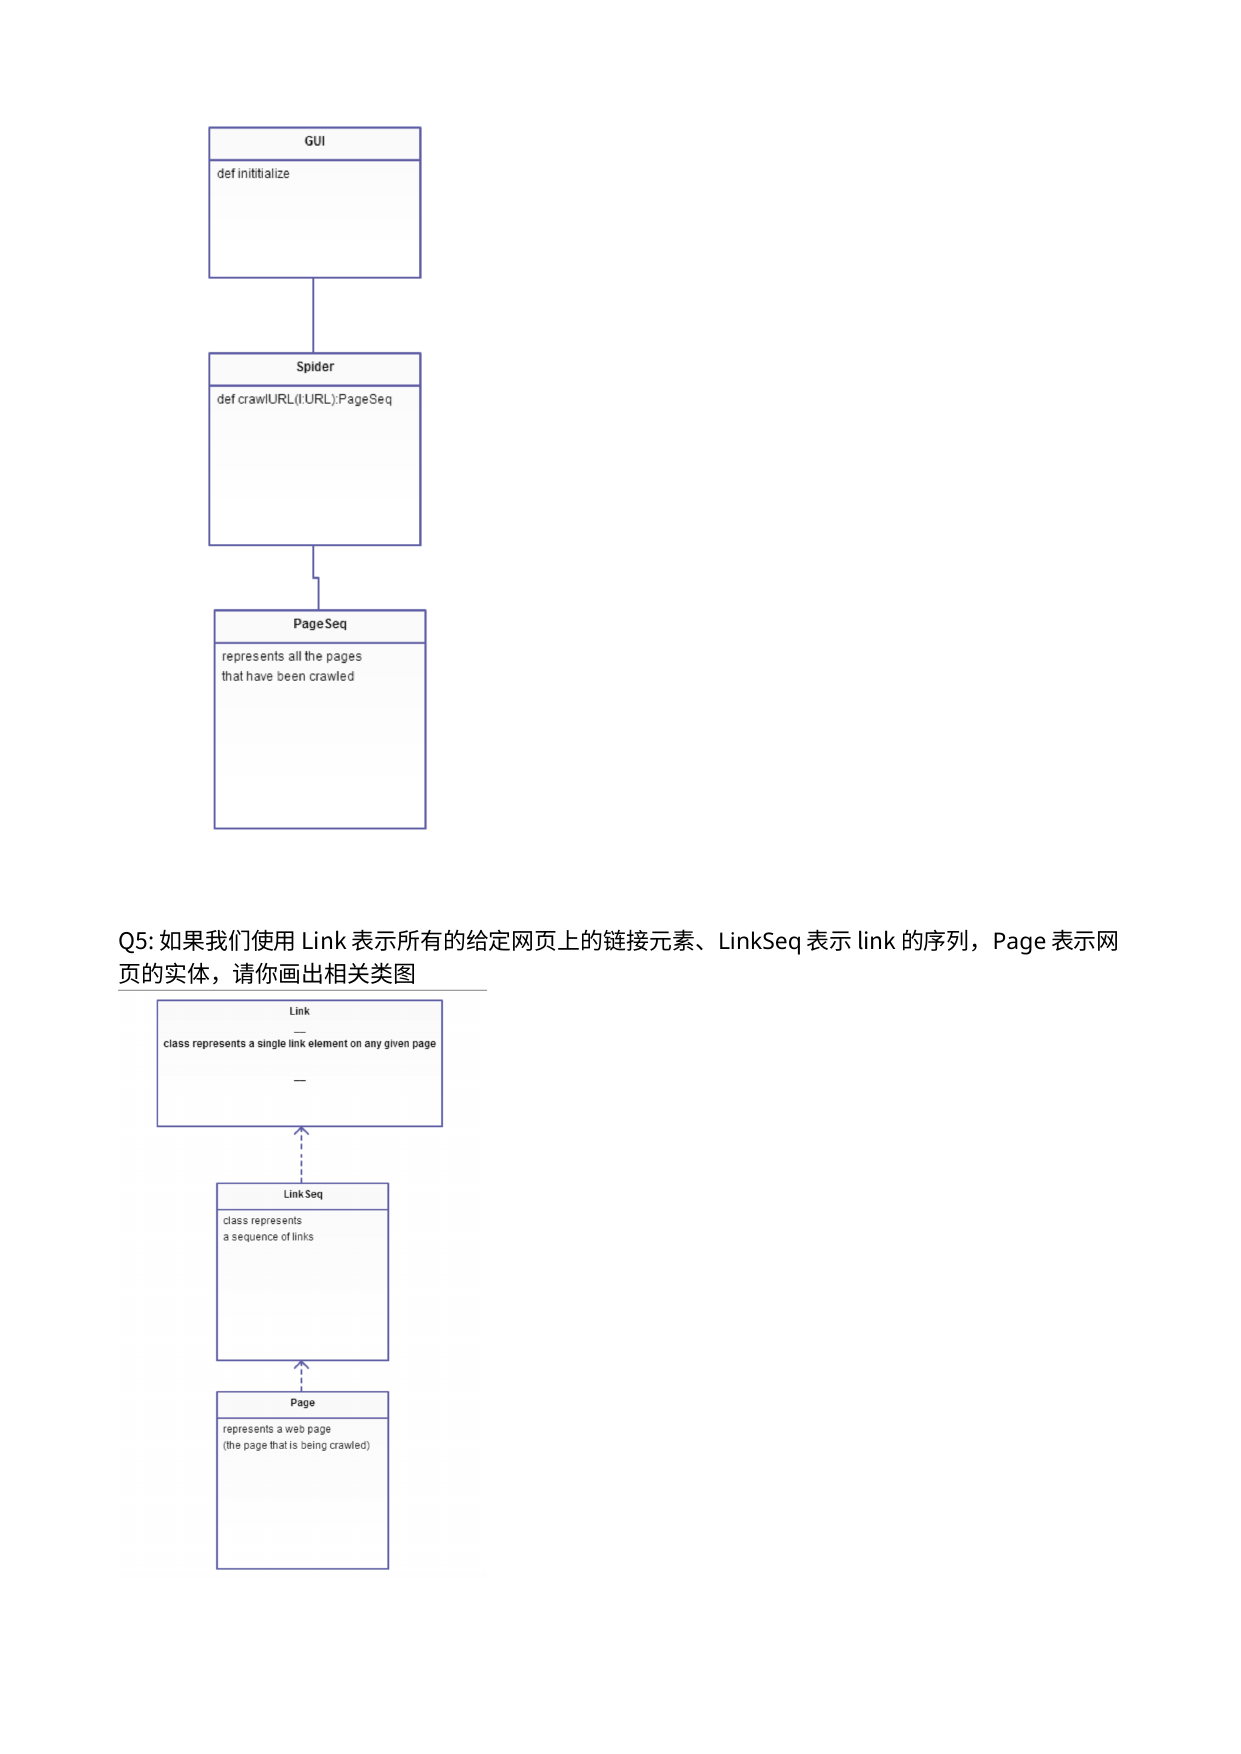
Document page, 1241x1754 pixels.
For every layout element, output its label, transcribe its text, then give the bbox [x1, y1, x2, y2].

text Q5: 如果我们使用Link表示所有的给定网页上的链接元素、LinkSeq表示link的序列，Page表示网页的实体，请你画出相关类图 [118, 923, 1122, 989]
picture [118, 989, 488, 1578]
picture [118, 118, 494, 830]
